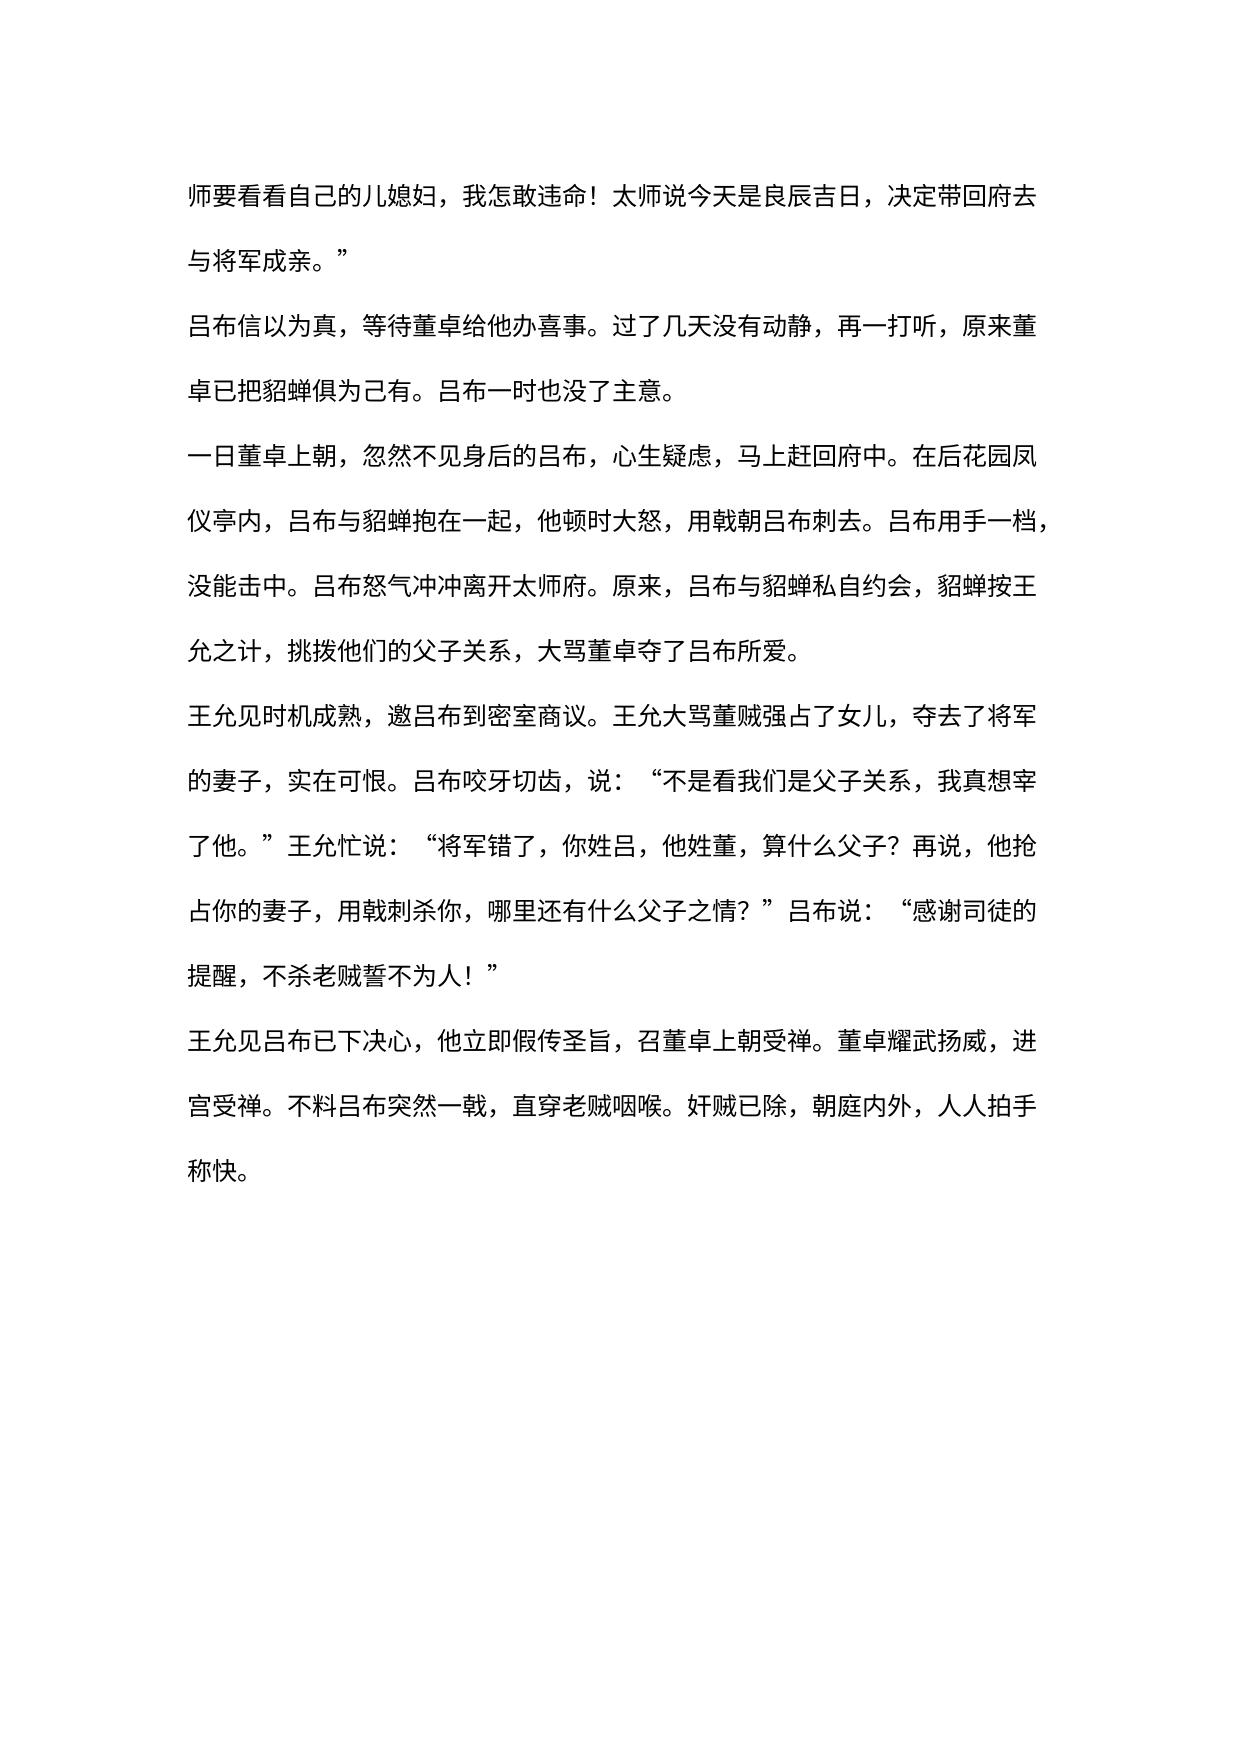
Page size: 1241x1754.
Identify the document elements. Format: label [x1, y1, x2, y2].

list [187, 162, 1053, 1397]
